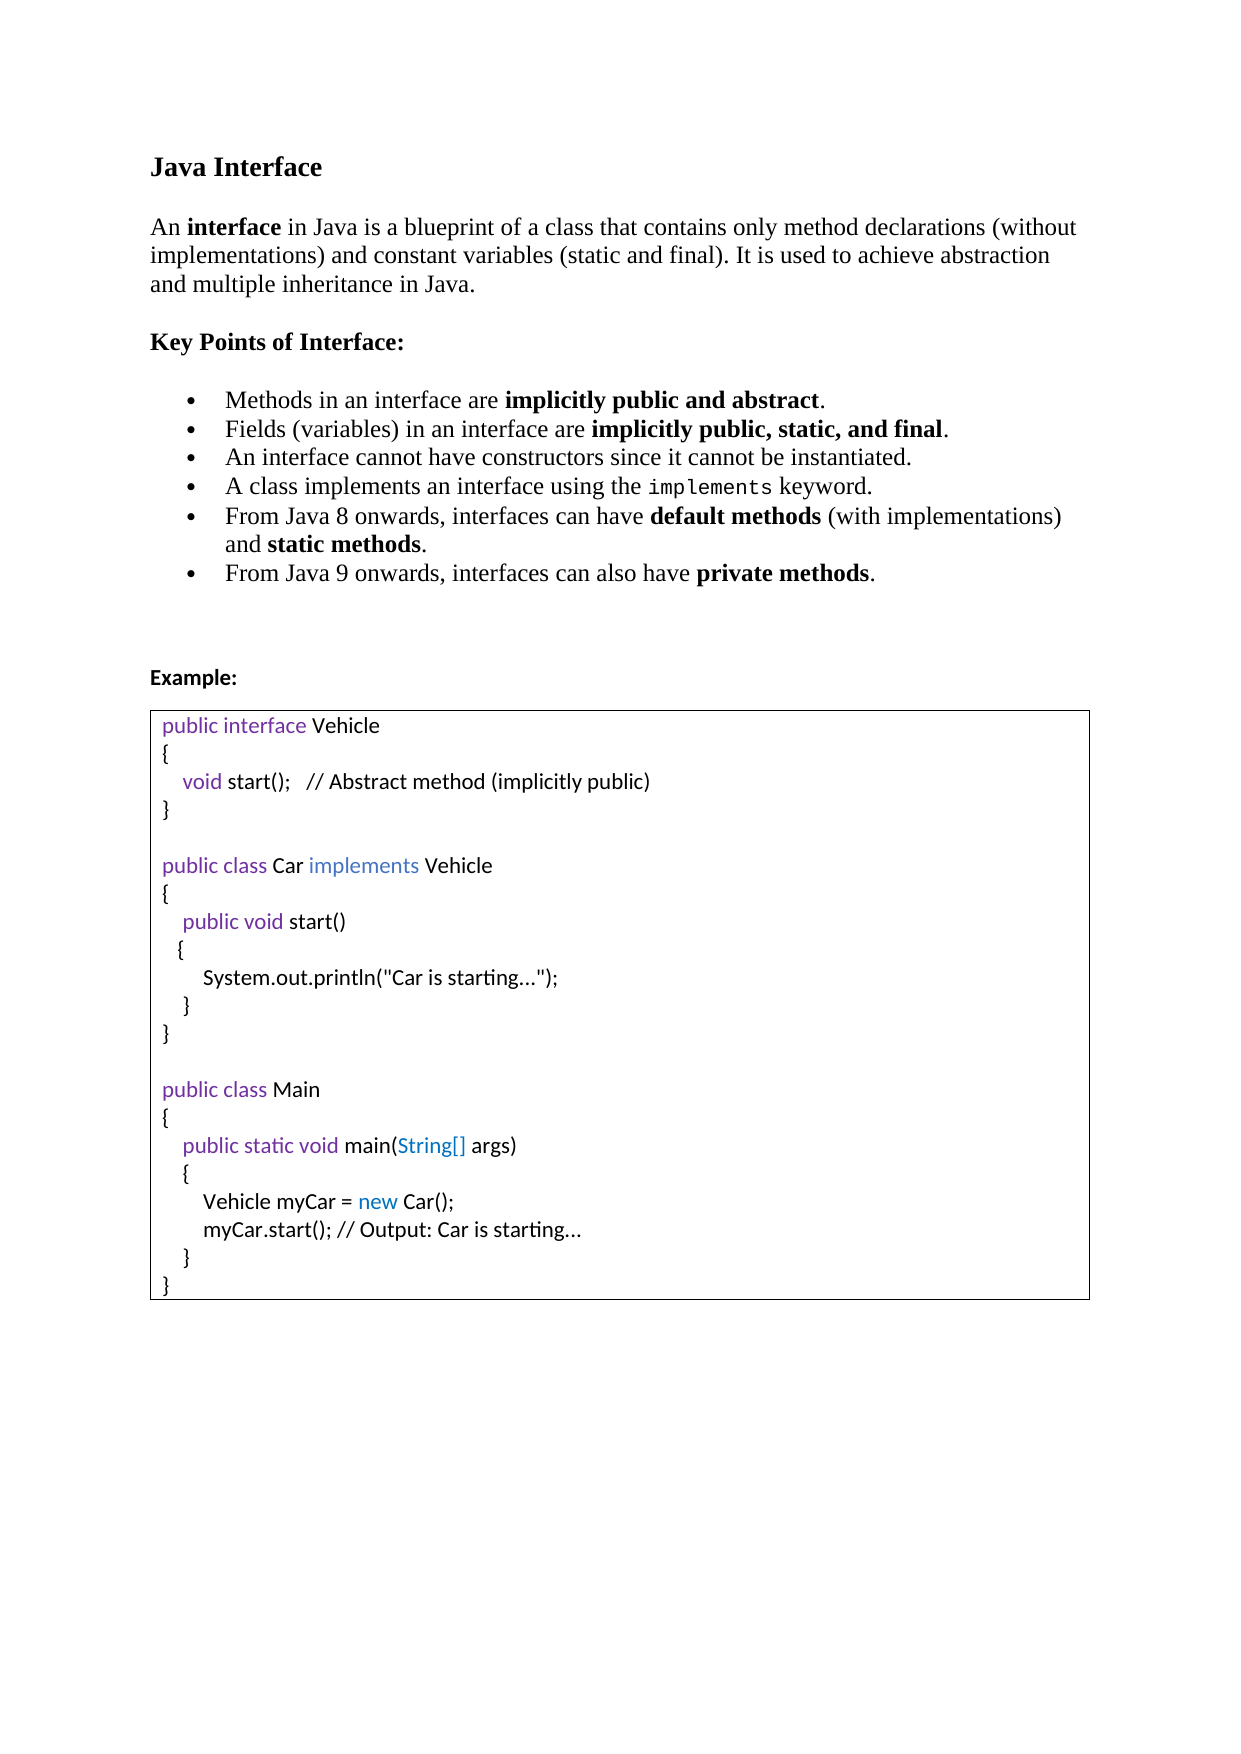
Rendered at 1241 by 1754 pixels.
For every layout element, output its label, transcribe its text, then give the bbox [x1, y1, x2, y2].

text Example: [150, 663, 1090, 691]
list A class implements an interface using the implements keyword. [187, 471, 1090, 501]
text Java Interface [150, 150, 1090, 182]
list An interface cannot have constructors since it cannot be instantiated. [187, 442, 1090, 471]
list From Java 9 onwards, interfaces can also have private methods. [187, 558, 1090, 587]
list From Java 8 onwards, interfaces can have default methods (with implementations) and static methods. [187, 501, 1090, 558]
list Fields (variables) in an interface are implicitly public, static, and final. [187, 414, 1090, 442]
table_header public interface Vehicle { void start(); // Abstract method (implicitly public) } public class Car implements Vehicle { public void start() { System.out.println("Car is starting..."); } } public class Main { public static void main(String[] args) { Vehicle myCar = new Car(); myCar.start(); // Output: Car is starting... } } [151, 711, 1089, 1299]
text An interface in Java is a blueprint of a class that contains only method declarations (without implementations) and constant variables (static and final). It is used to achieve abstraction and multiple inheritance in Java. [150, 212, 1090, 298]
list Methods in an interface are implicitly public and abstract. [187, 385, 1090, 414]
text Key Points of Interface: [150, 327, 1090, 356]
